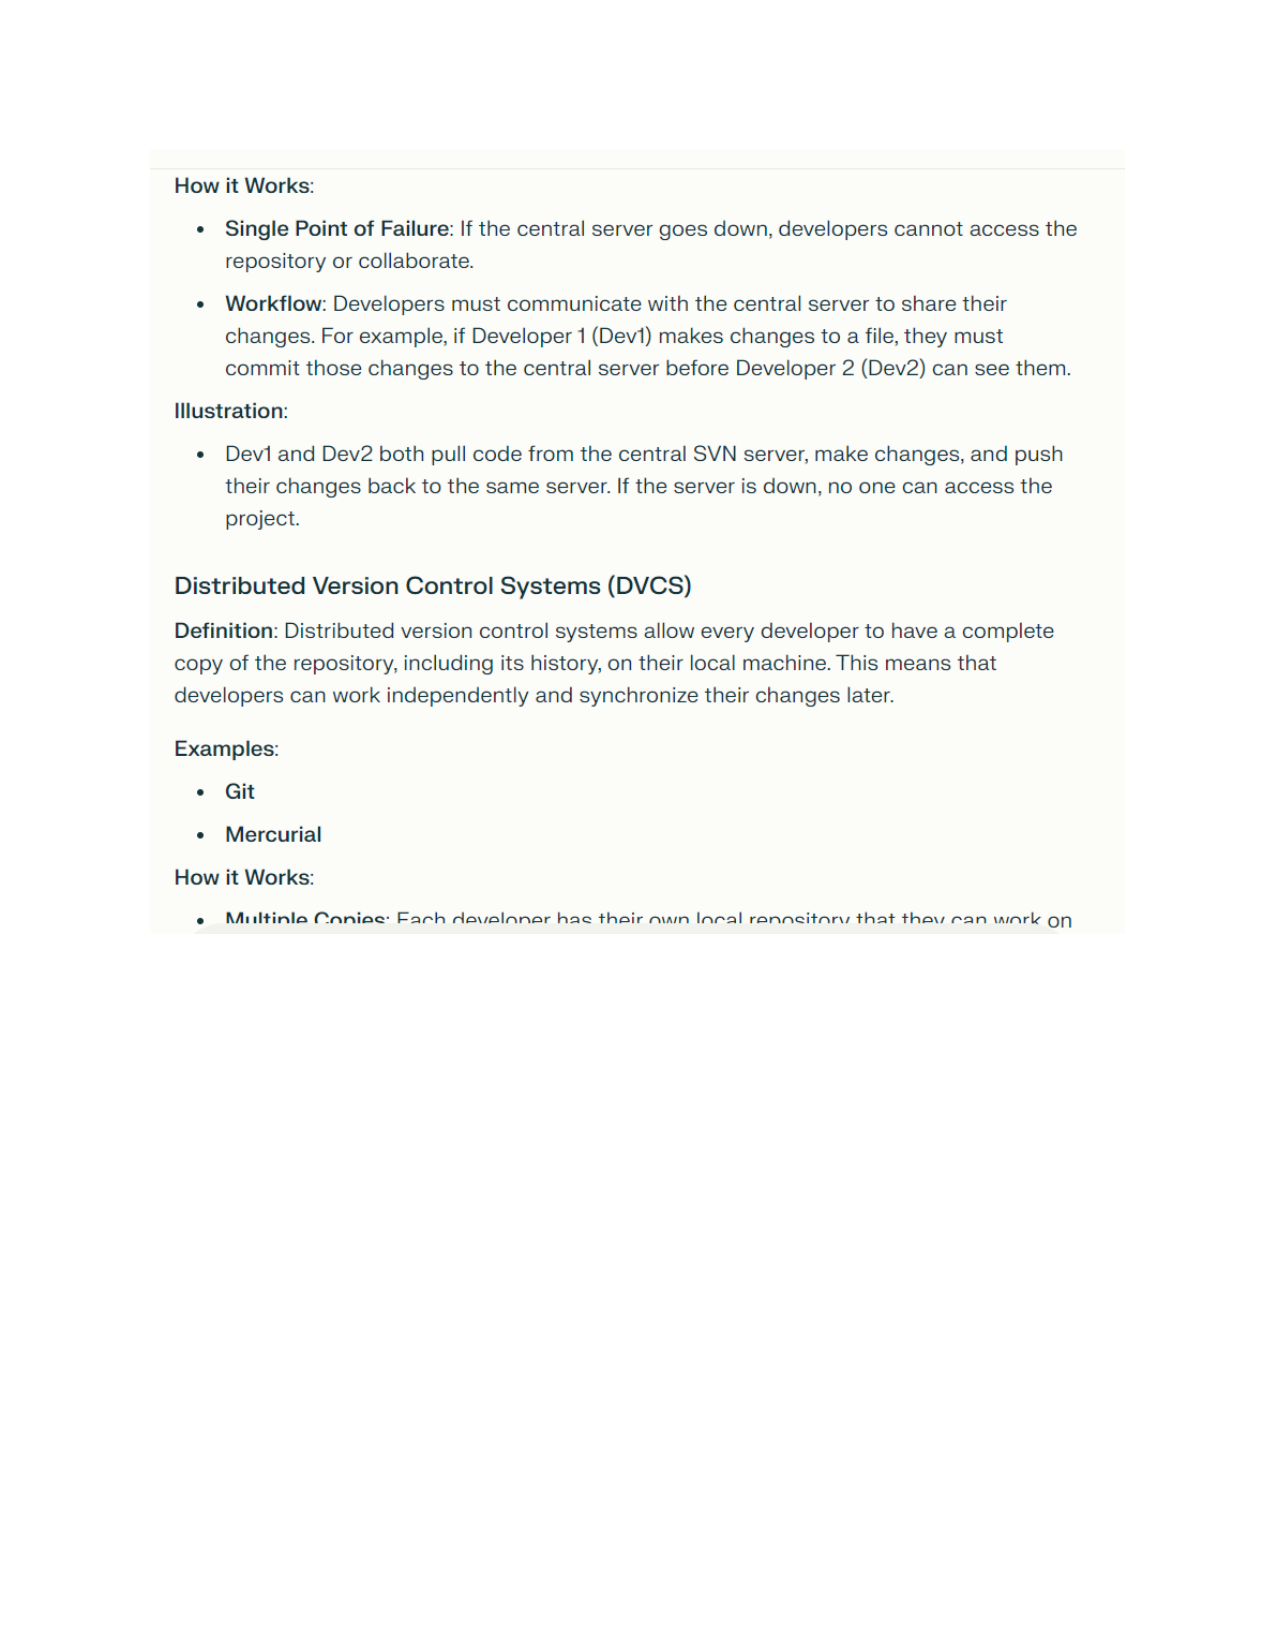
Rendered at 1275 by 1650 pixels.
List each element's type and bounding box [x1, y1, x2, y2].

picture [150, 150, 1125, 934]
